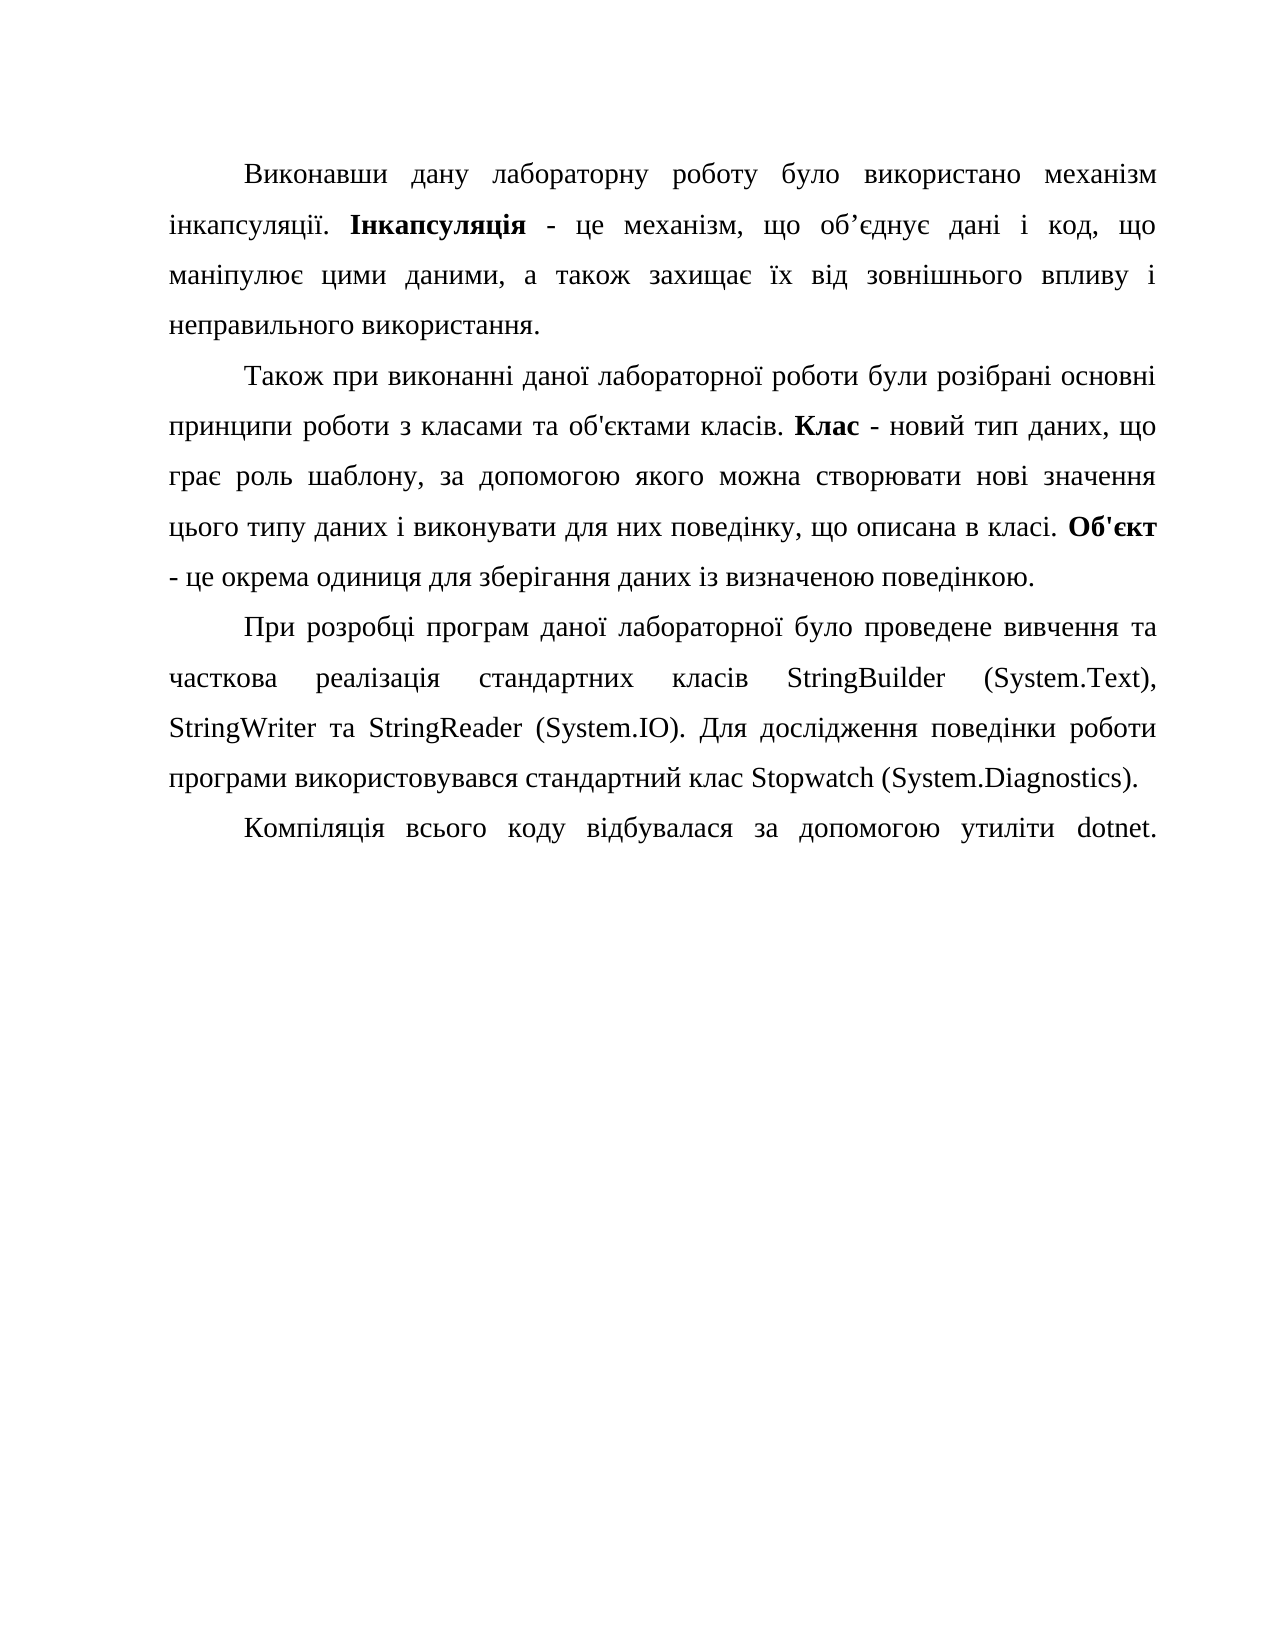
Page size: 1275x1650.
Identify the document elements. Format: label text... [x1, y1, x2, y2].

text Компіляція всього коду відбувалася за допомогою утиліти dotnet. [169, 811, 1157, 884]
text Також при виконанні даної лабораторної роботи були розібрані основні принципи роботи з класами та об'єктами класів. Клас - новий тип даних, що грає роль шаблону, за допомогою якого можна створювати нові значення цього типу даних і виконувати для них поведінку, що описана в класі. Об'єкт - це окрема одиниця для зберігання даних із визначеною поведінкою. [169, 358, 1157, 593]
text Виконавши дану лабораторну роботу було використано механізм інкапсуляції. Інкапсуляція - це механізм, що об’єднує дані і код, що маніпулює цими даними, а також захищає їх від зовнішнього впливу і неправильного використання. [169, 157, 1157, 341]
text При розробці програм даної лабораторної було проведене вивчення та часткова реалізація стандартних класів StringBuilder (System.Text), StringWriter та StringReader (System.IO). Для дослідження поведінки роботи програми використовувався стандартний клас Stopwatch (System.Diagnostics). [169, 609, 1157, 794]
